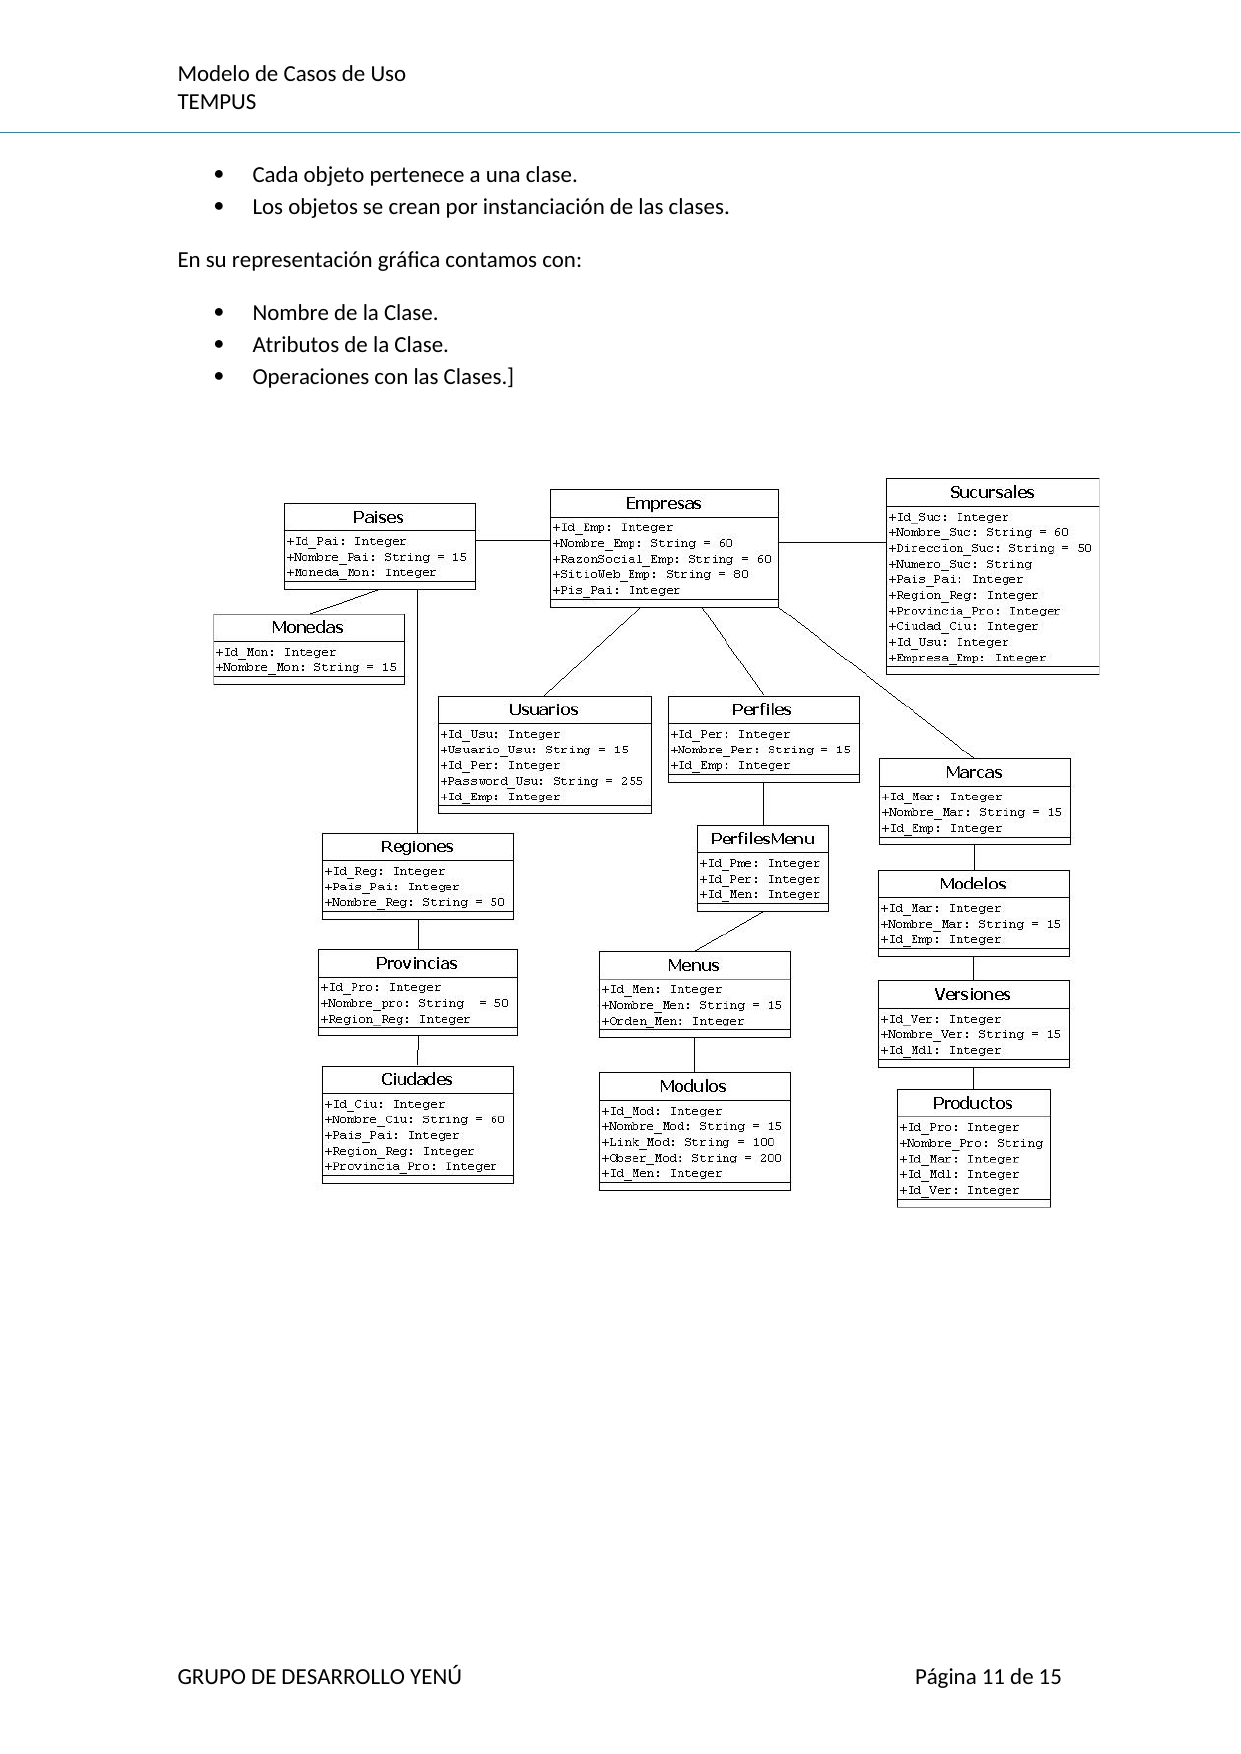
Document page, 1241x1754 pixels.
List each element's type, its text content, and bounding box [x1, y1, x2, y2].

picture [213, 478, 1100, 1208]
list Atributos de la Clase. [215, 330, 1063, 358]
text En su representación gráfica contamos con: [177, 245, 1063, 273]
list Nombre de la Clase. [215, 298, 1063, 326]
list Cada objeto pertenece a una clase. [215, 160, 1063, 188]
list Operaciones con las Clases.] [215, 362, 1063, 391]
list Los objetos se crean por instanciación de las clases. [215, 192, 1063, 220]
